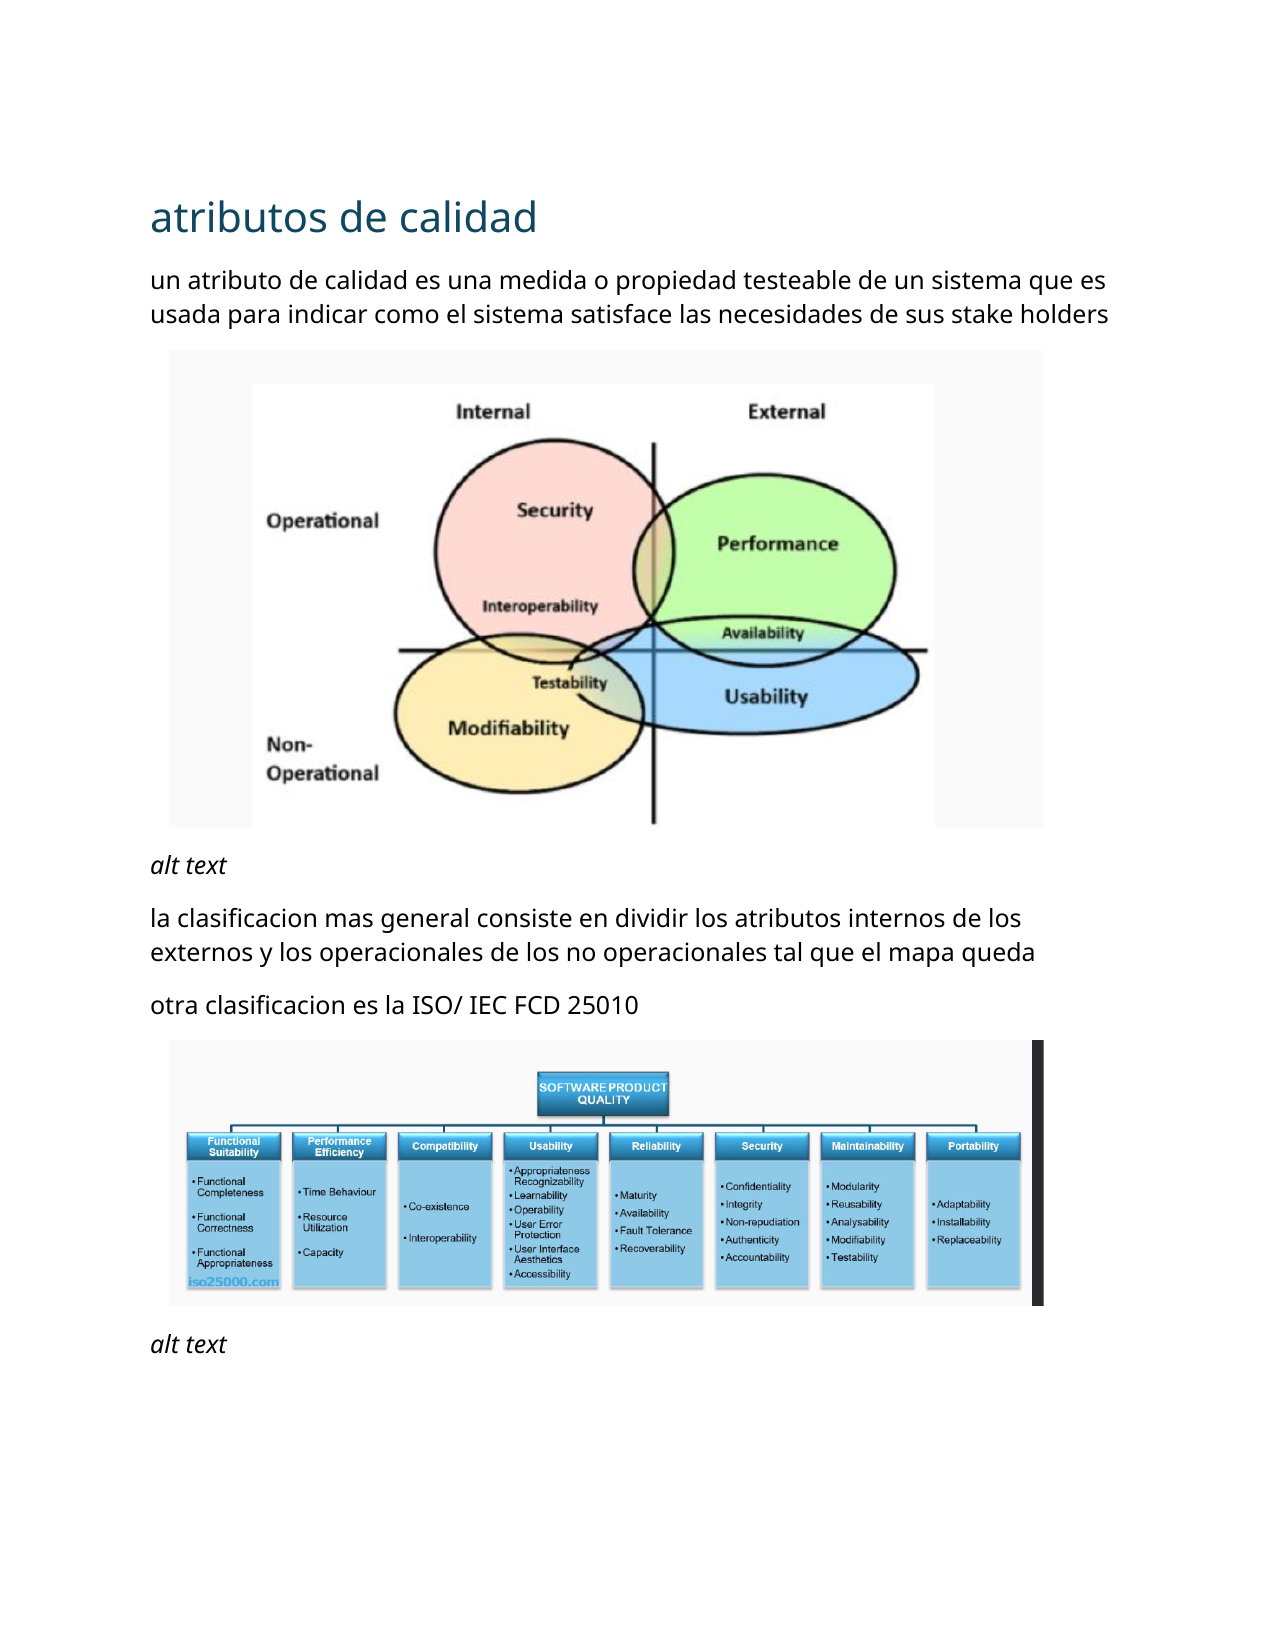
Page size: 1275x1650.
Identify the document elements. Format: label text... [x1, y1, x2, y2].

text la clasificacion mas general consiste en dividir los atributos internos de los externos y los operacionales de los no operacionales tal que el mapa queda [150, 901, 1125, 969]
picture [168, 350, 1044, 828]
subtitle atributos de calidad [150, 187, 1125, 244]
text otra clasificacion es la ISO/ IEC FCD 25010 [150, 988, 1125, 1022]
text alt text [150, 848, 1125, 882]
text alt text [150, 1327, 1125, 1361]
picture [168, 1040, 1044, 1306]
text un atributo de calidad es una medida o propiedad testeable de un sistema que es usada para indicar como el sistema satisface las necesidades de sus stake holders [150, 263, 1125, 331]
